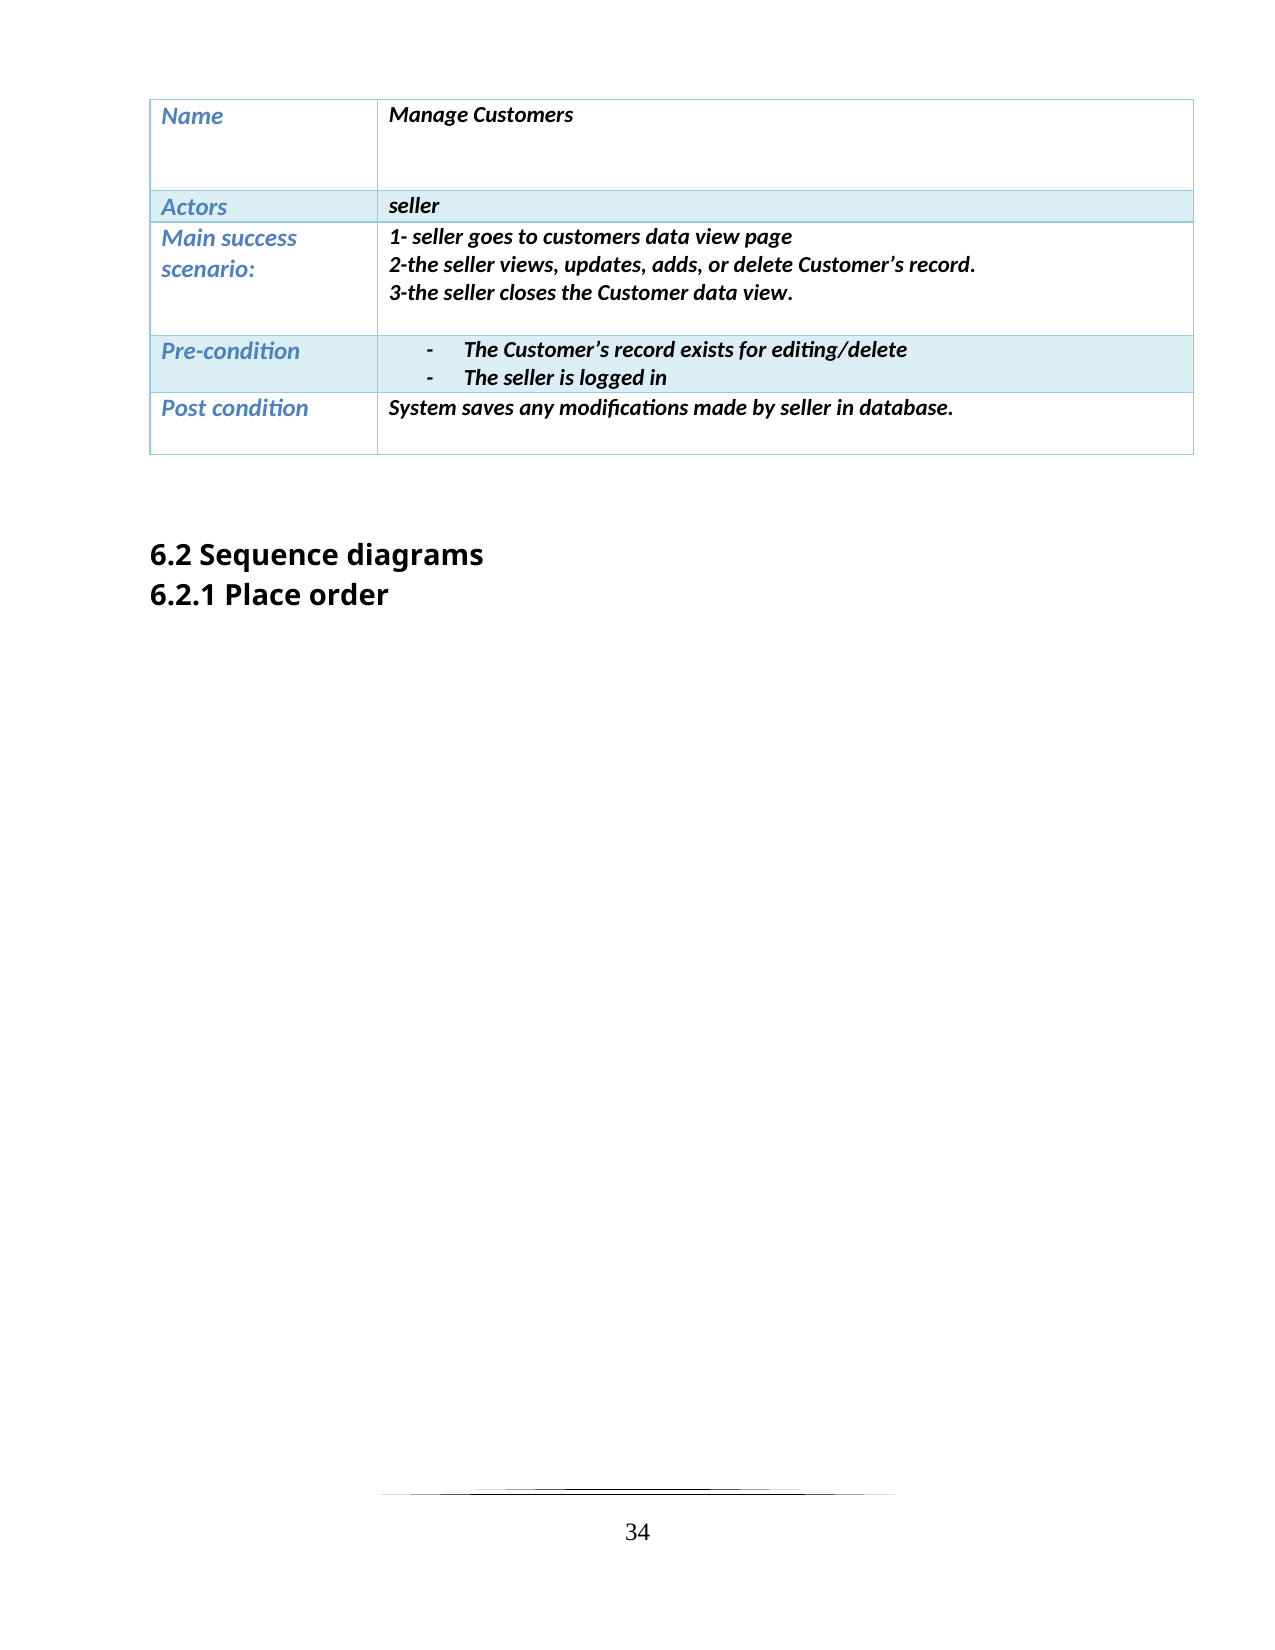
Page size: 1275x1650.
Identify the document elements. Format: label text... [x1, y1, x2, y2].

table_cell The Customer’s record exists for editing/delete The seller is logged in [378, 336, 1193, 392]
table_cell seller [378, 191, 1193, 221]
table_cell 1- seller goes to customers data view page 2-the seller views, updates, adds, or delete Customer’s record. 3-the seller closes the Customer data view. [378, 223, 1193, 334]
table_cell Name [151, 100, 377, 190]
table_cell System saves any modifications made by seller in database. [378, 393, 1193, 454]
table_cell Post condition [151, 393, 377, 454]
table_cell Actors [151, 191, 377, 221]
text 6.2 Sequence diagrams [150, 534, 1125, 574]
table_cell Pre-condition [151, 336, 377, 392]
table_cell Main success scenario: [151, 223, 377, 334]
table_cell Manage Customers [378, 100, 1193, 190]
text 6.2.1 Place order [150, 574, 1125, 613]
